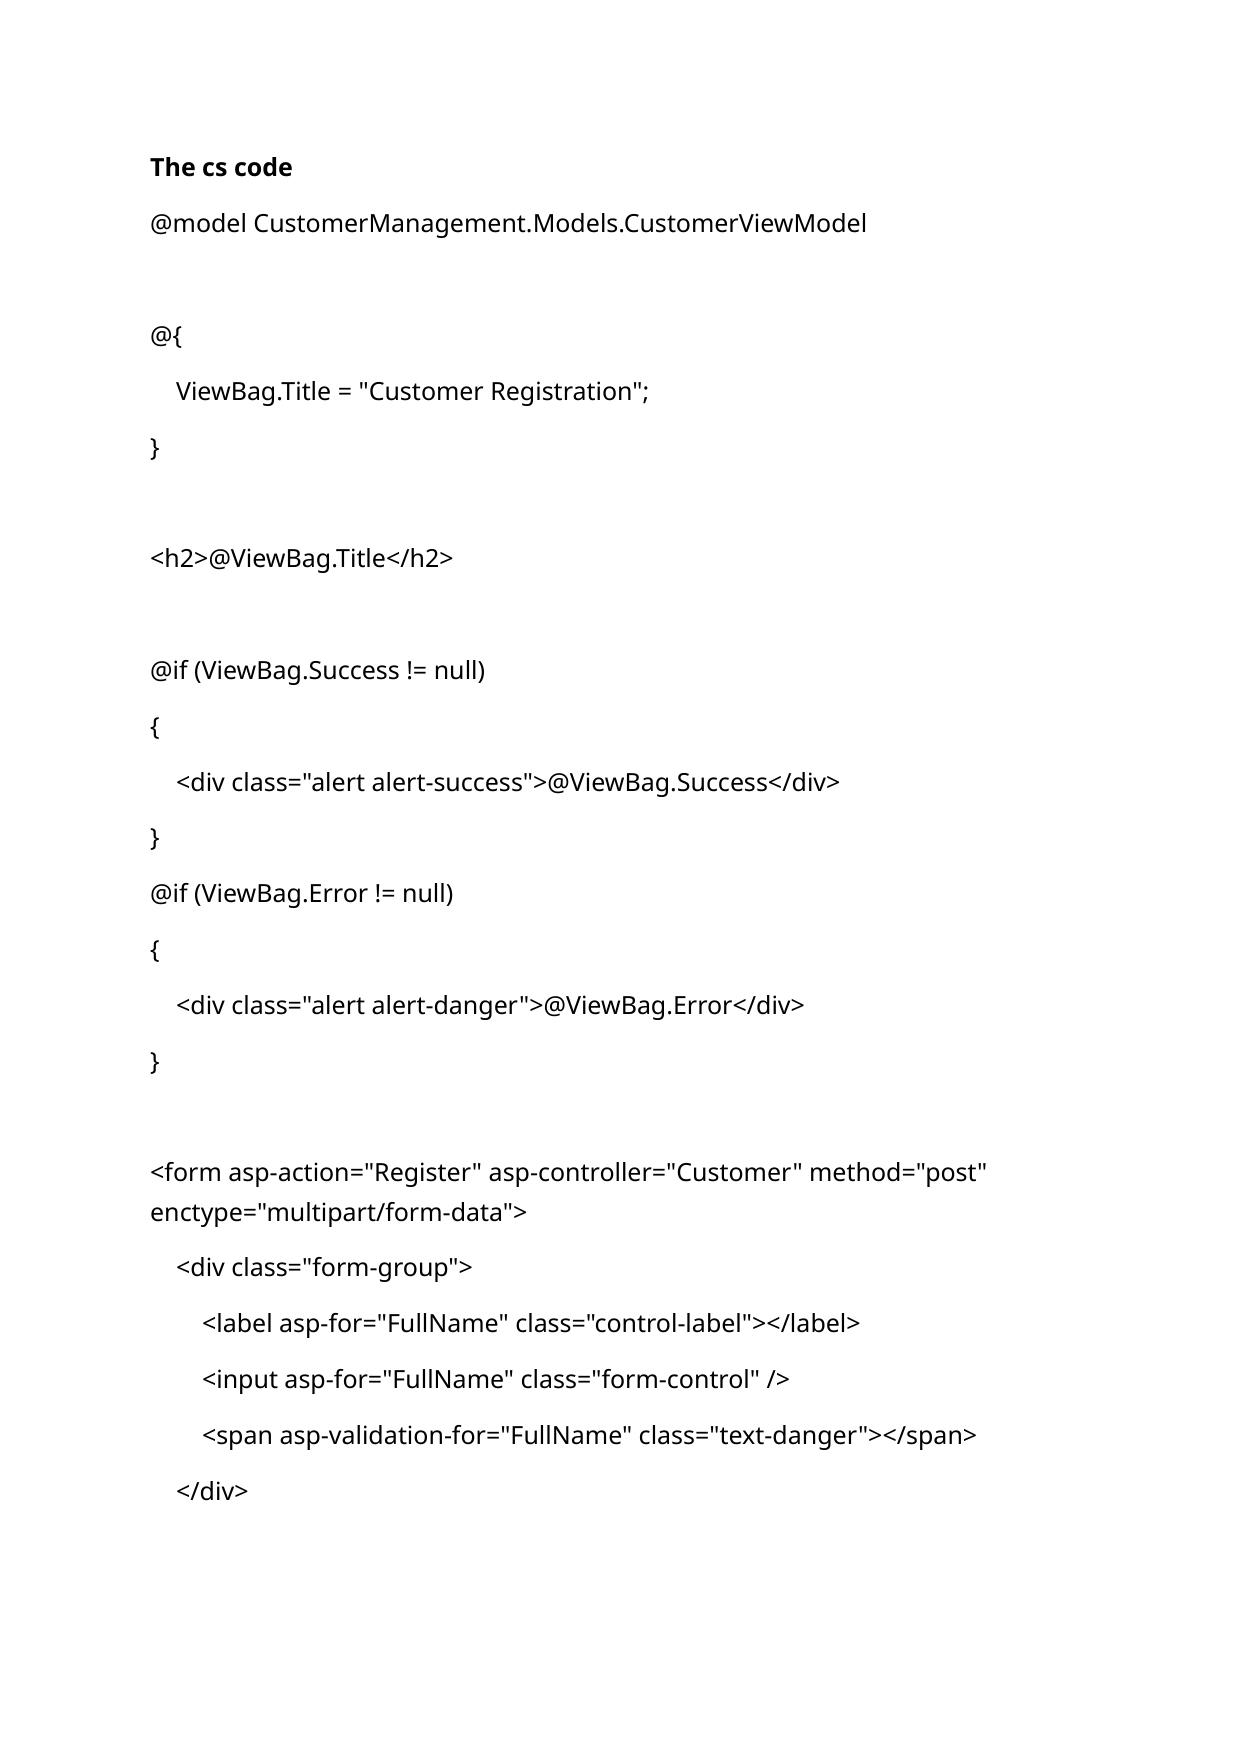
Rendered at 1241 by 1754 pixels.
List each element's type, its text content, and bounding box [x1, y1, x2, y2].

text @if (ViewBag.Error != null) [150, 876, 1090, 910]
text <form asp-action="Register" asp-controller="Customer" method="post" enctype="multipart/form-data"> [150, 1155, 1090, 1228]
text } [150, 1043, 1090, 1077]
text { [150, 708, 1090, 742]
text <div class="alert alert-danger">@ViewBag.Error</div> [150, 987, 1090, 1022]
text <h2>@ViewBag.Title</h2> [150, 541, 1090, 575]
text @{ [150, 317, 1090, 352]
text </div> [150, 1473, 1090, 1507]
text <div class="form-group"> [150, 1250, 1090, 1284]
text ViewBag.Title = "Customer Registration"; [150, 373, 1090, 407]
text <span asp-validation-for="FullName" class="text-danger"></span> [150, 1417, 1090, 1452]
text <div class="alert alert-success">@ViewBag.Success</div> [150, 764, 1090, 798]
text } [150, 820, 1090, 854]
text @if (ViewBag.Success != null) [150, 652, 1090, 687]
text <input asp-for="FullName" class="form-control" /> [150, 1362, 1090, 1396]
text <label asp-for="FullName" class="control-label"></label> [150, 1306, 1090, 1340]
text } [150, 429, 1090, 463]
text The cs code [150, 150, 1090, 184]
text { [150, 932, 1090, 966]
text @model CustomerManagement.Models.CustomerViewModel [150, 206, 1090, 240]
